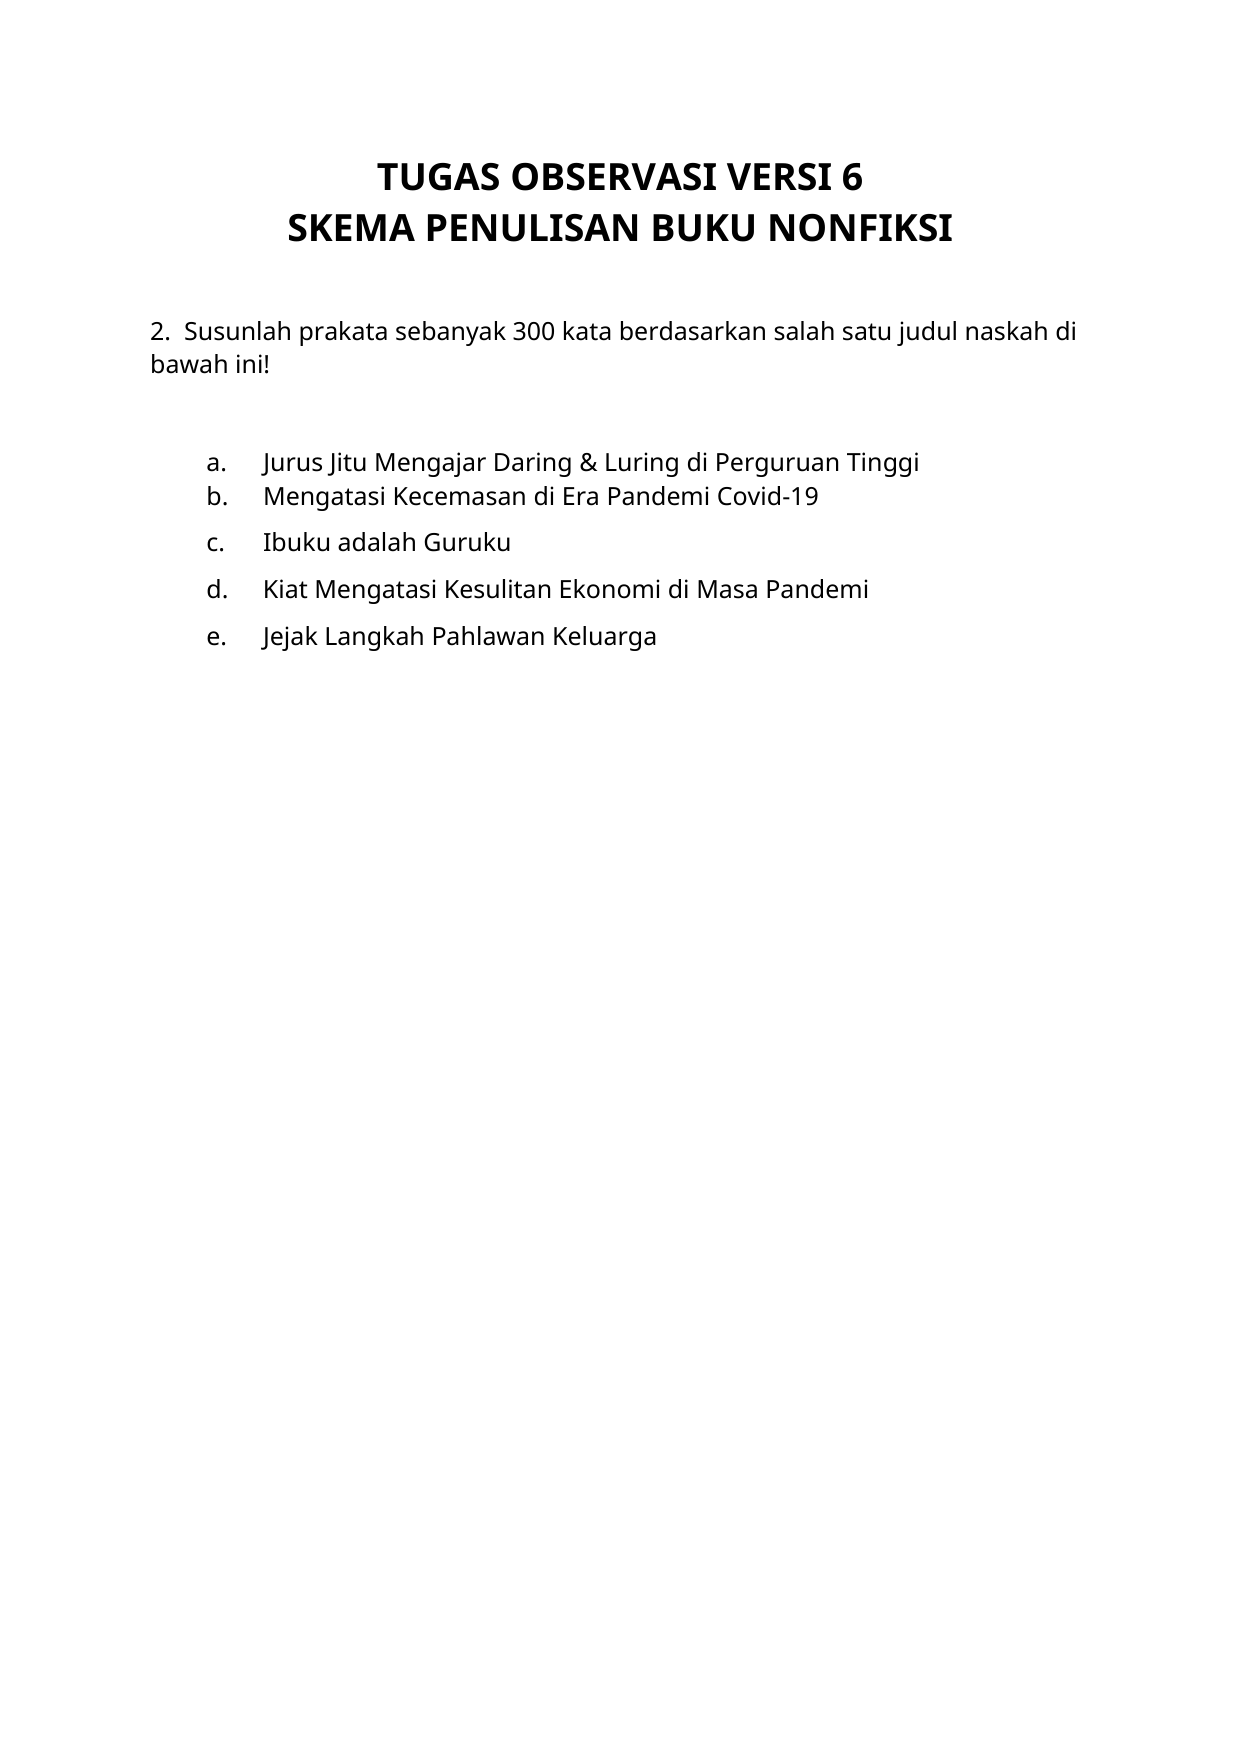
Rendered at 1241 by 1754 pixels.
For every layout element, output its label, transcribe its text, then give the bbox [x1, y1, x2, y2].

text 2. Susunlah prakata sebanyak 300 kata berdasarkan salah satu judul naskah di bawah ini! [150, 313, 1090, 381]
text SKEMA PENULISAN BUKU NONFIKSI [150, 201, 1090, 252]
list Jurus Jitu Mengajar Daring & Luring di Perguruan Tinggi [206, 444, 1090, 478]
list Mengatasi Kecemasan di Era Pandemi Covid-19 [206, 478, 1090, 513]
list Jejak Langkah Pahlawan Keluarga [206, 618, 1090, 652]
list Ibuku adalah Guruku [206, 525, 1090, 559]
text TUGAS OBSERVASI VERSI 6 [150, 150, 1090, 201]
list Kiat Mengatasi Kesulitan Ekonomi di Masa Pandemi [206, 572, 1090, 606]
